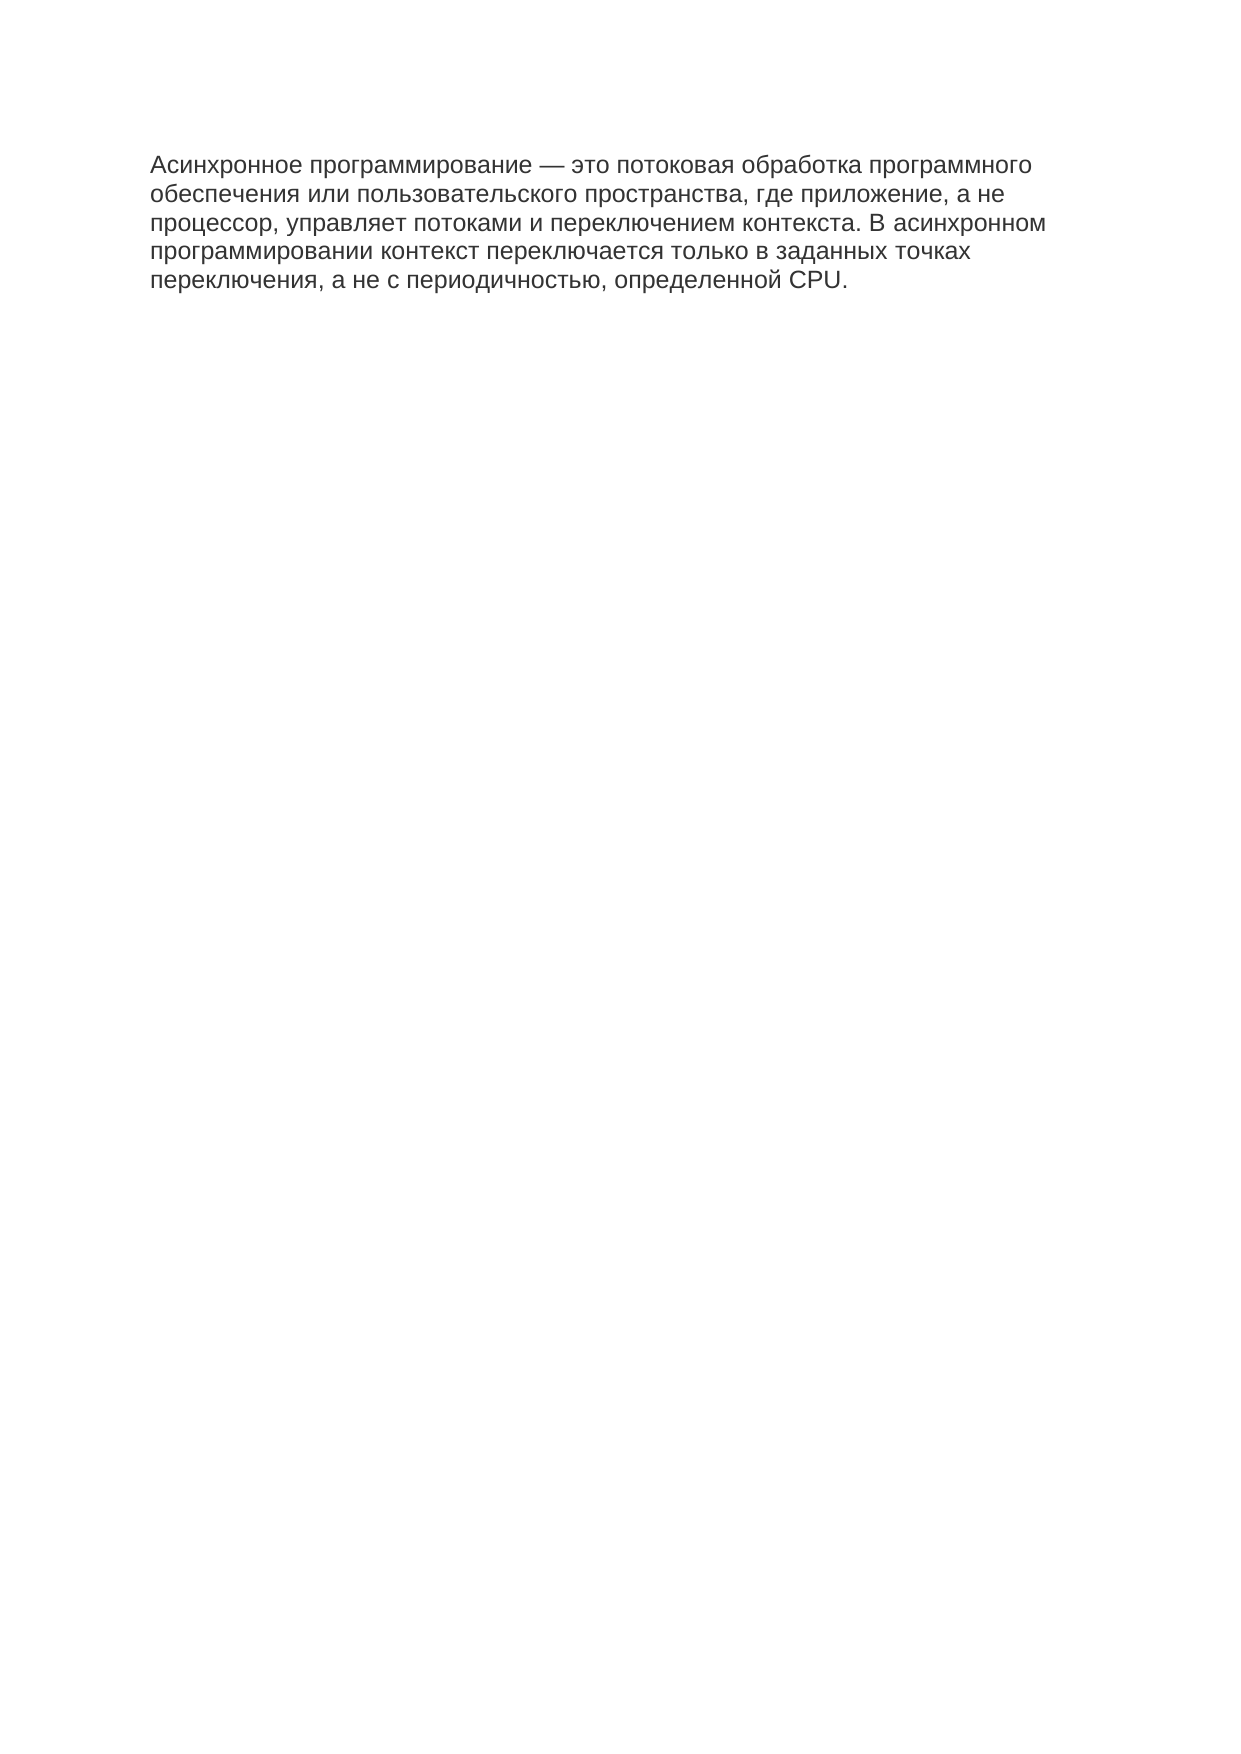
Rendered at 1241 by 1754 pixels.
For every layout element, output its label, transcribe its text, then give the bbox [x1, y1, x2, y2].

text Асинхронное программирование — это потоковая обработка программного обеспечения или пользовательского пространства, где приложение, а не процессор, управляет потоками и переключением контекста. В асинхронном программировании контекст переключается только в заданных точках переключения, а не с периодичностью, определенной CPU. [150, 150, 1090, 294]
